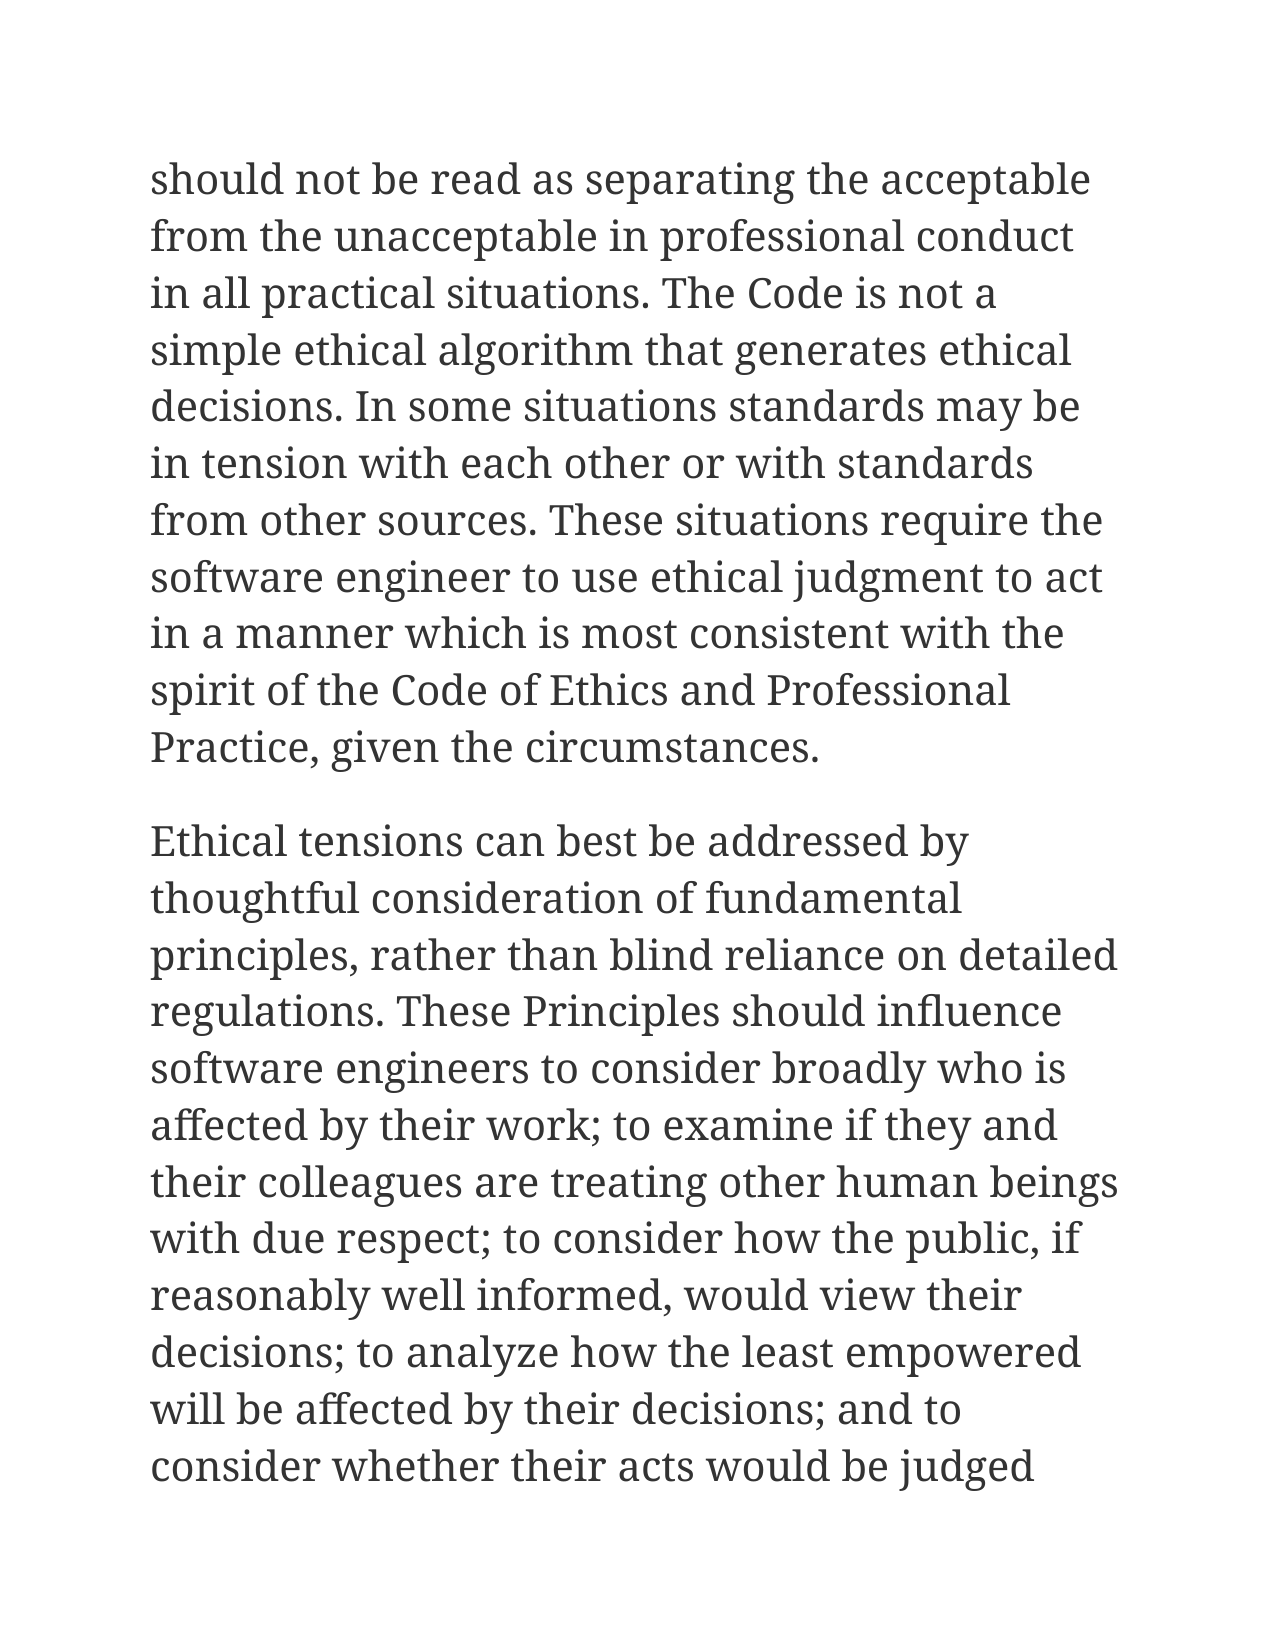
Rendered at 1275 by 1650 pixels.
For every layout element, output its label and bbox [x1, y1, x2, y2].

text [150, 812, 1125, 1493]
text [150, 150, 1125, 774]
